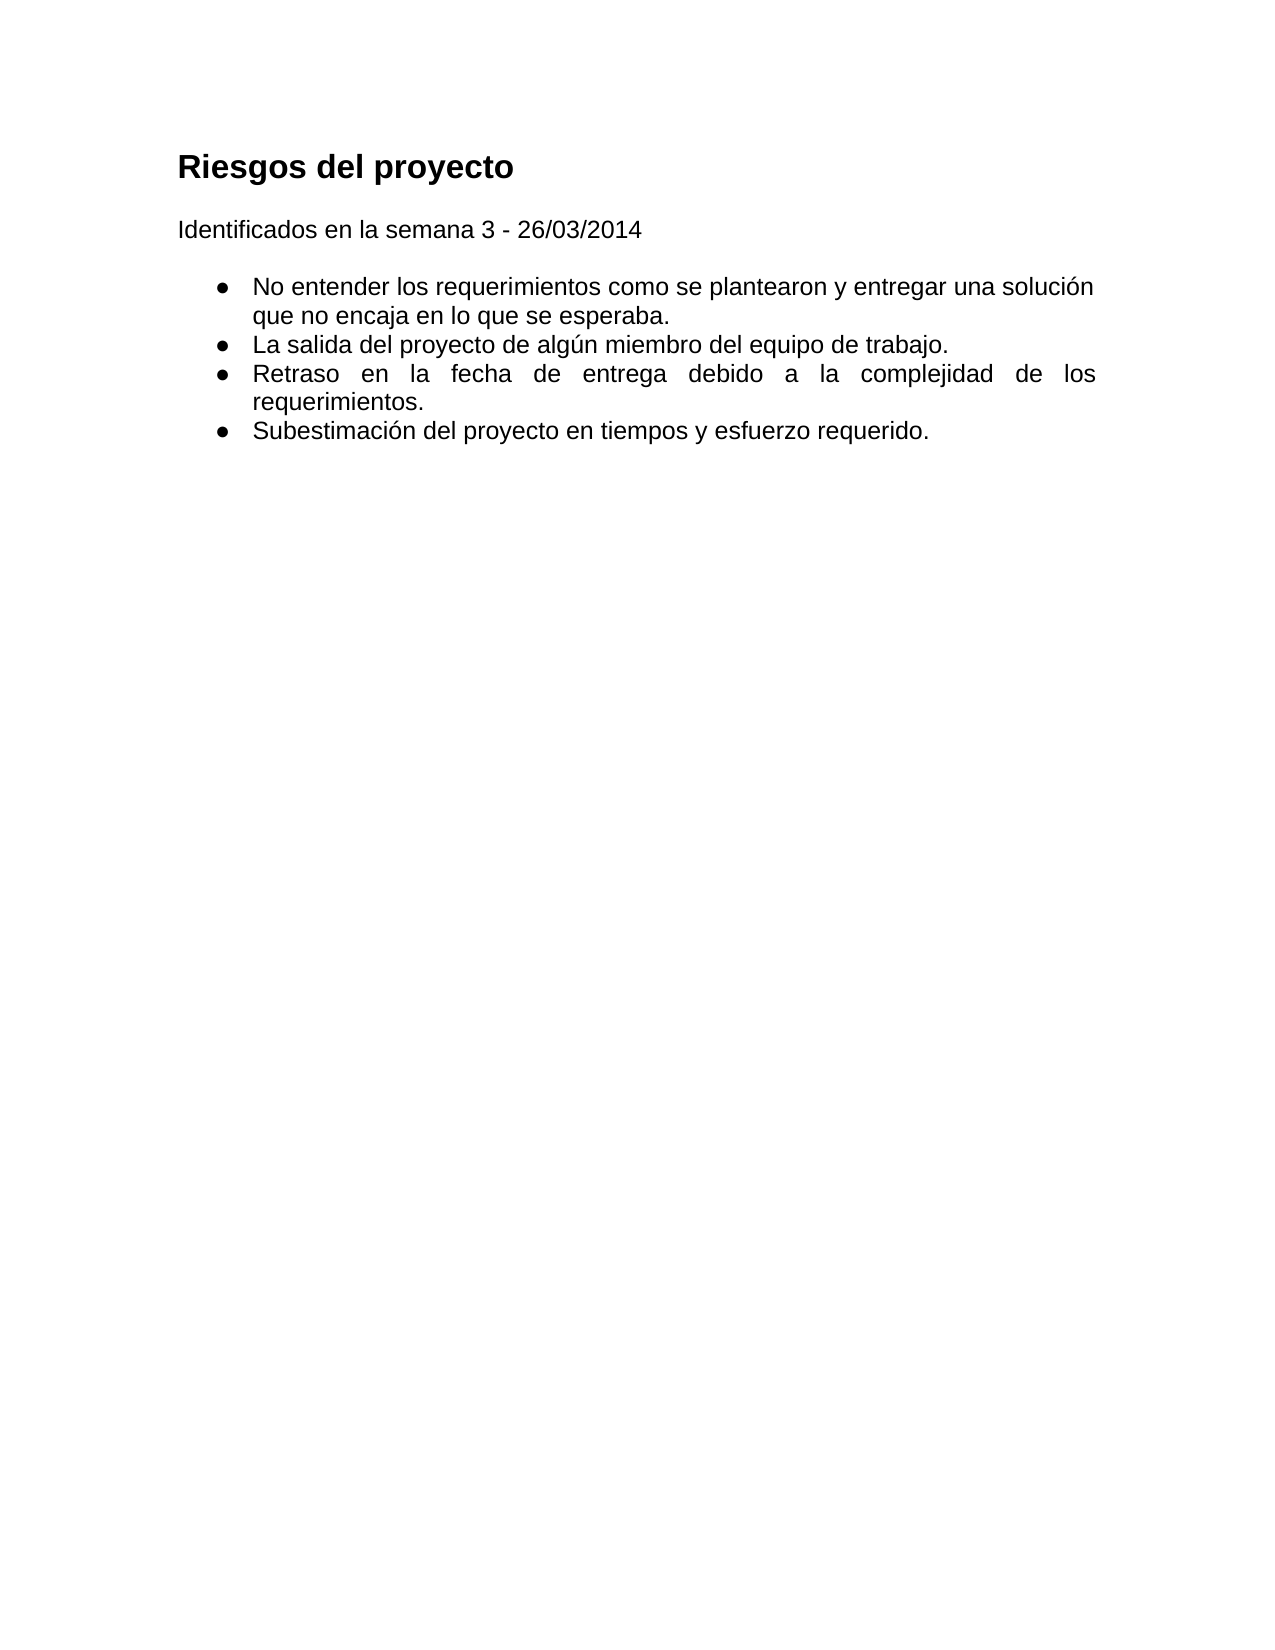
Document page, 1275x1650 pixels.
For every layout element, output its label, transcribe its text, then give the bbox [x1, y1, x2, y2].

list Retraso en la fecha de entrega debido a la complejidad de los requerimientos. [215, 358, 1098, 416]
text Riesgos del proyecto [177, 148, 1098, 186]
list No entender los requerimientos como se plantearon y entregar una solución que no encaja en lo que se esperaba. [215, 272, 1098, 330]
text Identificados en la semana 3 - 26/03/2014 [177, 215, 1098, 243]
list Subestimación del proyecto en tiempos y esfuerzo requerido. [215, 416, 1098, 445]
list La salida del proyecto de algún miembro del equipo de trabajo. [215, 330, 1098, 358]
